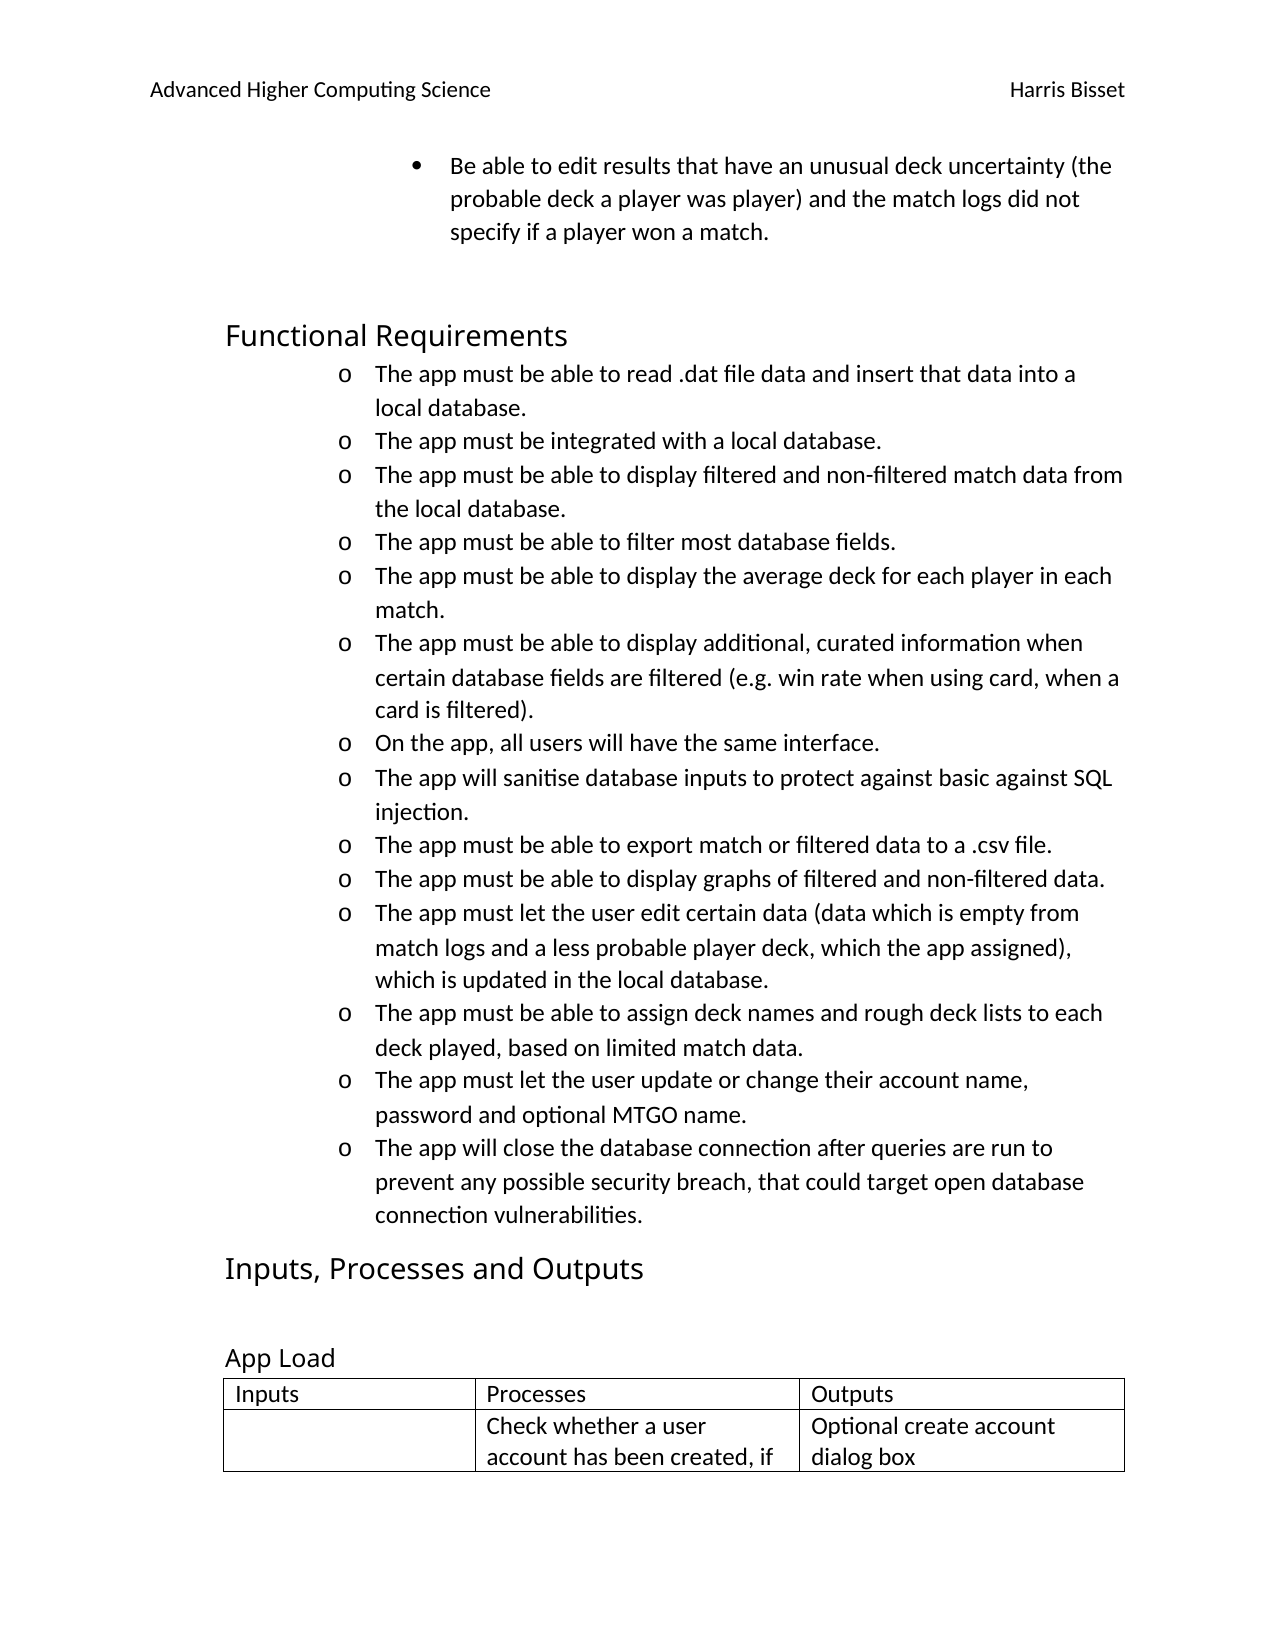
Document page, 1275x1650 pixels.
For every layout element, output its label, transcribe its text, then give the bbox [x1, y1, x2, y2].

list The app must be able to display additional, curated information when certain database fields are filtered (e.g. win rate when using card, when a card is filtered). [337, 628, 1125, 725]
list The app must let the user update or change their account name, password and optional MTGO name. [337, 1064, 1125, 1129]
list The app must be able to assign deck names and rough deck lists to each deck played, based on limited match data. [337, 997, 1125, 1062]
list The app must be integrated with a local database. [337, 425, 1125, 457]
list The app must be able to filter most database fields. [337, 526, 1125, 558]
table_header Outputs [800, 1379, 1124, 1409]
subtitle Inputs, Processes and Outputs [225, 1248, 1125, 1288]
list The app must be able to display the average deck for each player in each match. [337, 561, 1125, 625]
list The app must be able to export match or filtered data to a .csv file. [337, 829, 1125, 861]
list The app must be able to display graphs of filtered and non-filtered data. [337, 863, 1125, 895]
table_cell Check whether a user account has been created, if so, then show Create Account Dialog Boxes [476, 1410, 799, 1471]
list The app must be able to display filtered and non-filtered match data from the local database. [337, 459, 1125, 524]
list The app must be able to read .dat file data and insert that data into a local database. [337, 358, 1125, 422]
subtitle Functional Requirements [225, 315, 1125, 355]
table_header Processes [476, 1379, 799, 1409]
table_header Inputs [224, 1379, 475, 1409]
subtitle App Load [225, 1341, 1125, 1375]
list The app will close the database connection after queries are run to prevent any possible security breach, that could target open database connection vulnerabilities. [337, 1132, 1125, 1229]
list The app will sanitise database inputs to protect against basic against SQL injection. [337, 762, 1125, 827]
list The app must let the user edit certain data (data which is empty from match logs and a less probable player deck, which the app assigned), which is updated in the local database. [337, 897, 1125, 995]
list On the app, all users will have the same interface. [337, 728, 1125, 759]
table_cell Optional create account dialog box [800, 1410, 1124, 1471]
table_cell [224, 1410, 475, 1471]
list Be able to edit results that have an unusual deck uncertainty (the probable deck a player was player) and the match logs did not specify if a player won a match. [412, 150, 1125, 246]
